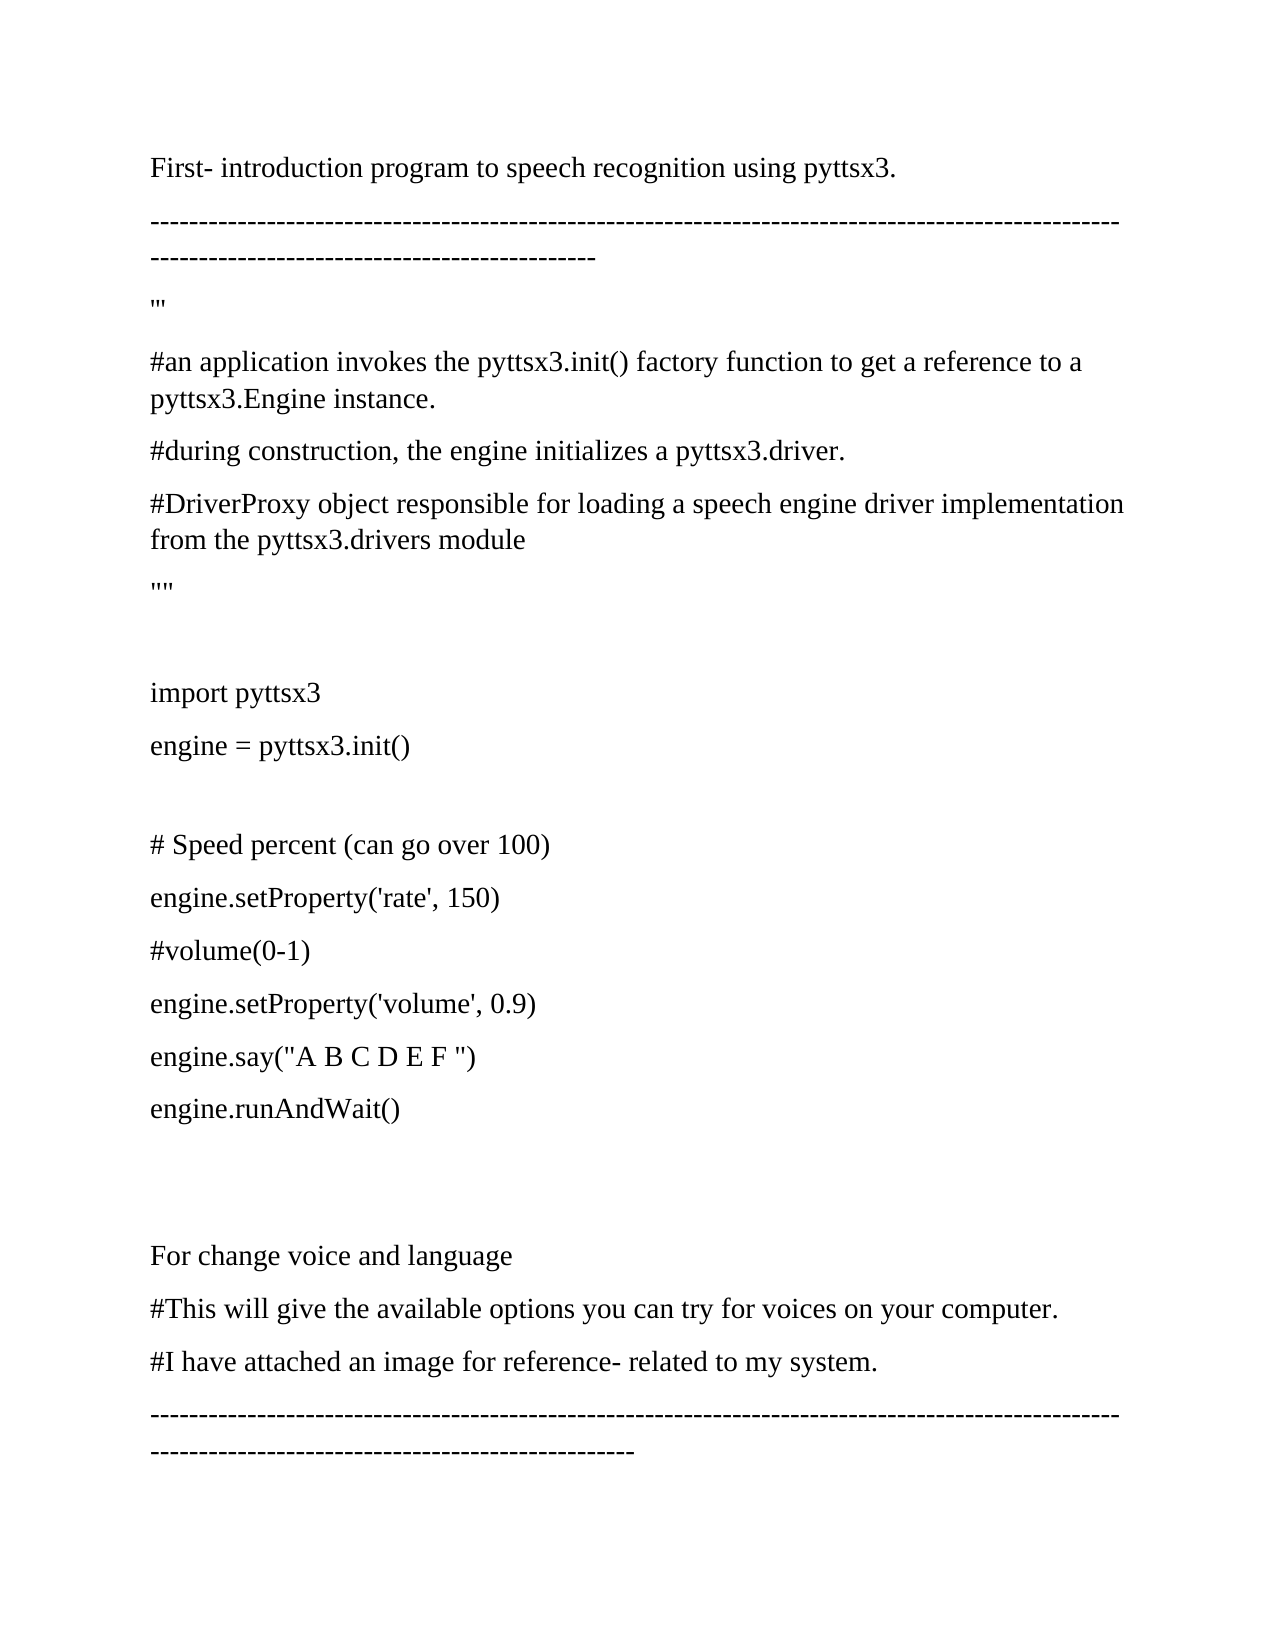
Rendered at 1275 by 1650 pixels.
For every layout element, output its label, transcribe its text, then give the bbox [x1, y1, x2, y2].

text import pyttsx3 [150, 675, 1125, 708]
text ''' [150, 292, 1125, 325]
text ------------------------------------------------------------------------------------------------------------------------------------------------------ [150, 1397, 1125, 1466]
text #volume(0-1) [150, 933, 1125, 967]
text First- introduction program to speech recognition using pyttsx3. [150, 150, 1125, 183]
text engine.runAndWait() [150, 1092, 1125, 1125]
text #DriverProxy object responsible for loading a speech engine driver implementation from the pyttsx3.drivers module [150, 486, 1125, 556]
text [150, 203, 1125, 272]
text engine.say("A B C D E F ") [150, 1039, 1125, 1072]
text "" [150, 575, 1125, 609]
text #during construction, the engine initializes a pyttsx3.driver. [150, 433, 1125, 467]
text engine.setProperty('volume', 0.9) [150, 986, 1125, 1019]
text engine.setProperty('rate', 150) [150, 880, 1125, 914]
text # Speed percent (can go over 100) [150, 827, 1125, 861]
text #an application invokes the pyttsx3.init() factory function to get a reference to a pyttsx3.Engine instance. [150, 344, 1125, 414]
text For change voice and language [150, 1238, 1125, 1272]
text #I have attached an image for reference- related to my system. [150, 1344, 1125, 1377]
text engine = pyttsx3.init() [150, 728, 1125, 761]
text #This will give the available options you can try for voices on your computer. [150, 1291, 1125, 1324]
